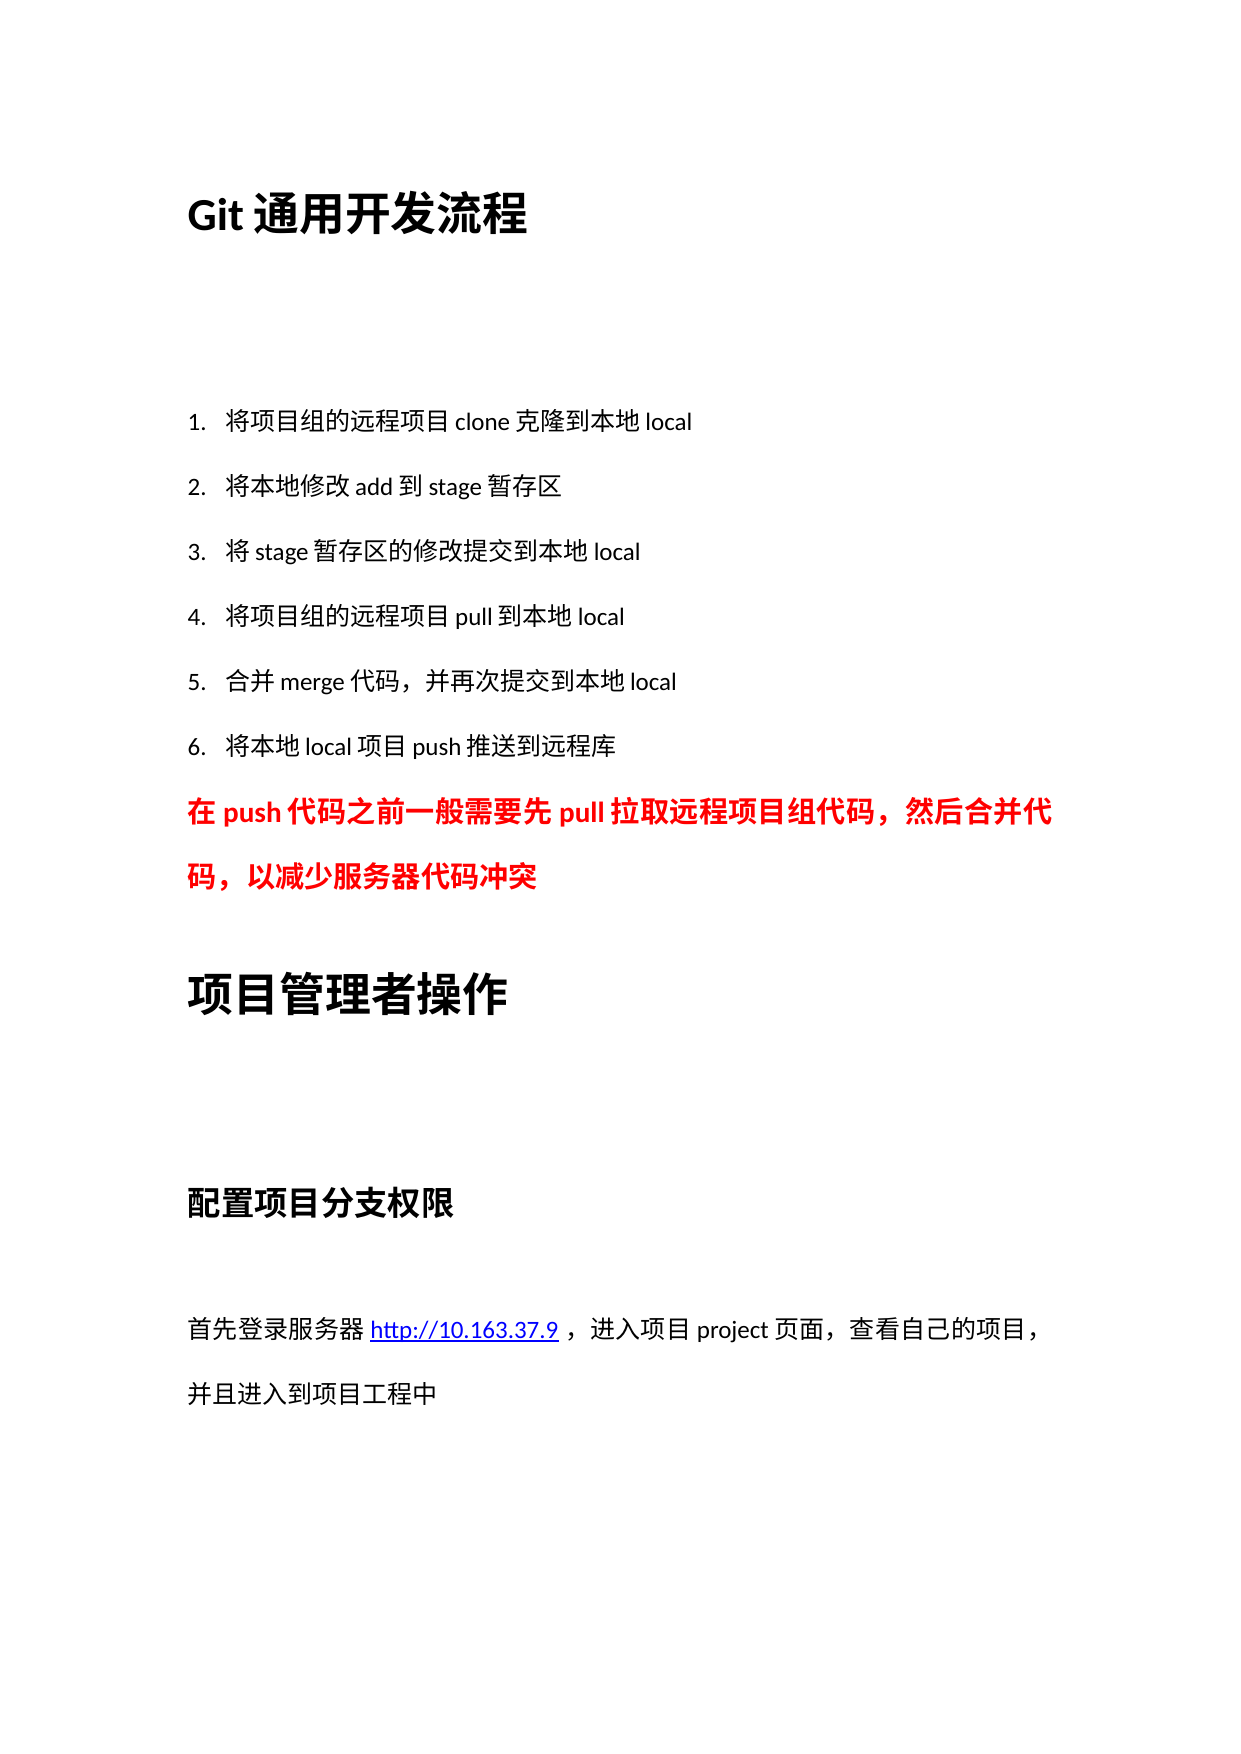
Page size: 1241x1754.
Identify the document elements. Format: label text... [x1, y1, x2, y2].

subtitle Git通用开发流程 [187, 162, 1053, 259]
list 将项目组的远程项目pull到本地local [187, 582, 1053, 647]
subtitle 项目管理者操作 [187, 943, 1053, 1040]
text 首先登录服务器http://10.163.37.9 ，进入项目project页面，查看自己的项目，并且进入到项目工程中 [187, 1295, 1053, 1425]
subtitle 配置项目分支权限 [187, 1168, 1053, 1233]
list 将本地修改add到stage暂存区 [187, 452, 1053, 517]
list 将stage暂存区的修改提交到本地local [187, 517, 1053, 582]
text 在push代码之前一般需要先pull拉取远程项目组代码，然后合并代码，以减少服务器代码冲突 [187, 777, 1053, 907]
list 将本地local项目push推送到远程库 [187, 712, 1053, 777]
list 合并merge代码，并再次提交到本地local [187, 647, 1053, 712]
list 将项目组的远程项目clone克隆到本地local [187, 387, 1053, 452]
